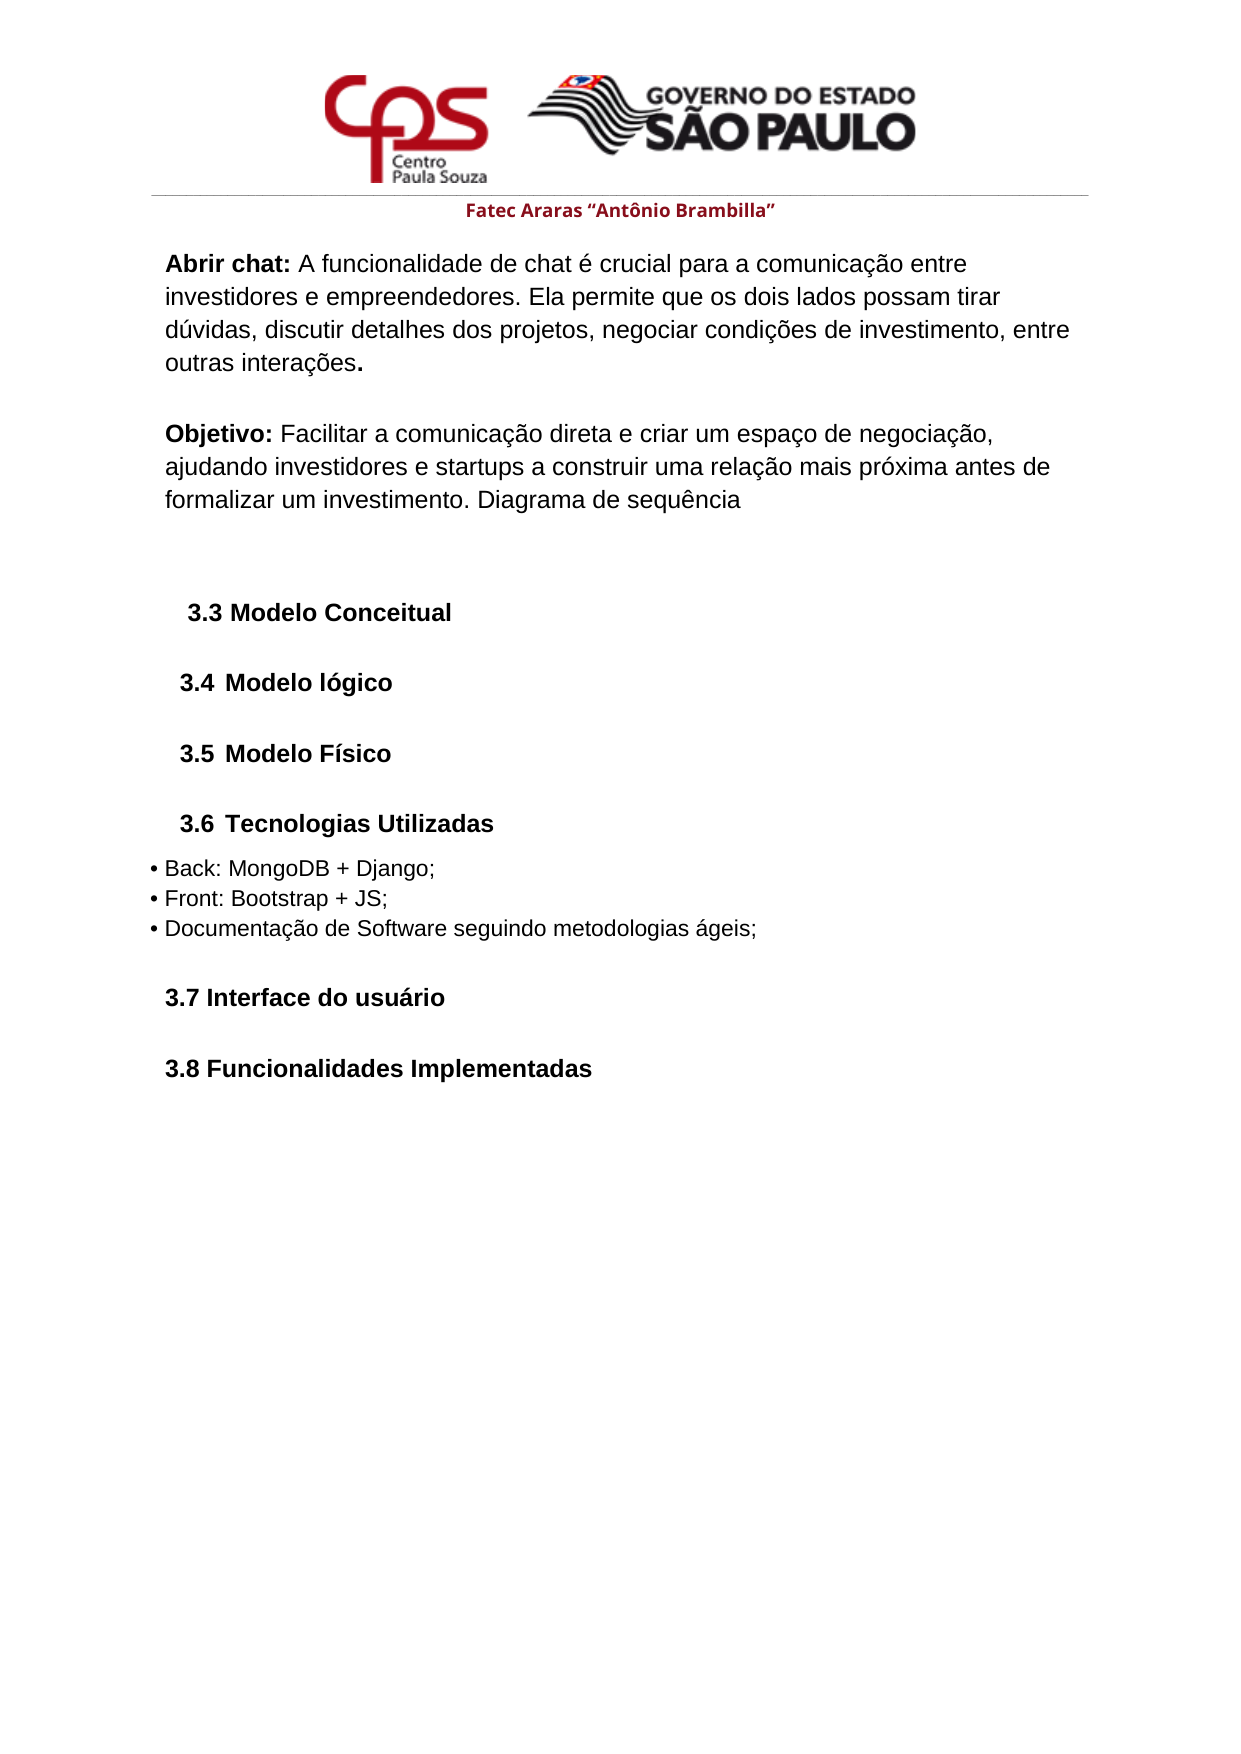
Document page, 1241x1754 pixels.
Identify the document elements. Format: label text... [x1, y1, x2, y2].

picture [324, 75, 916, 183]
subtitle Objetivo: Facilitar a comunicação direta e criar um espaço de negociação, ajudando investidores e startups a construir uma relação mais próxima antes de formalizar um investimento. Diagrama de sequência [165, 419, 1090, 513]
text • Back: MongoDB + Django; [150, 855, 1090, 881]
subtitle Tecnologias Utilizadas [179, 809, 1090, 838]
subtitle Modelo lógico [179, 668, 1090, 697]
subtitle Modelo Conceitual [187, 598, 1090, 627]
text • Front: Bootstrap + JS; [150, 885, 1090, 912]
subtitle Abrir chat: A funcionalidade de chat é crucial para a comunicação entre investidores e empreendedores. Ela permite que os dois lados possam tirar dúvidas, discutir detalhes dos projetos, negociar condições de investimento, entre outras interações. [165, 249, 1090, 377]
text • Documentação de Software seguindo metodologias ágeis; [150, 915, 1090, 942]
subtitle Modelo Físico [179, 739, 1090, 768]
subtitle 3.8 Funcionalidades Implementadas [165, 1054, 1090, 1082]
subtitle 3.7 Interface do usuário [165, 983, 1090, 1012]
